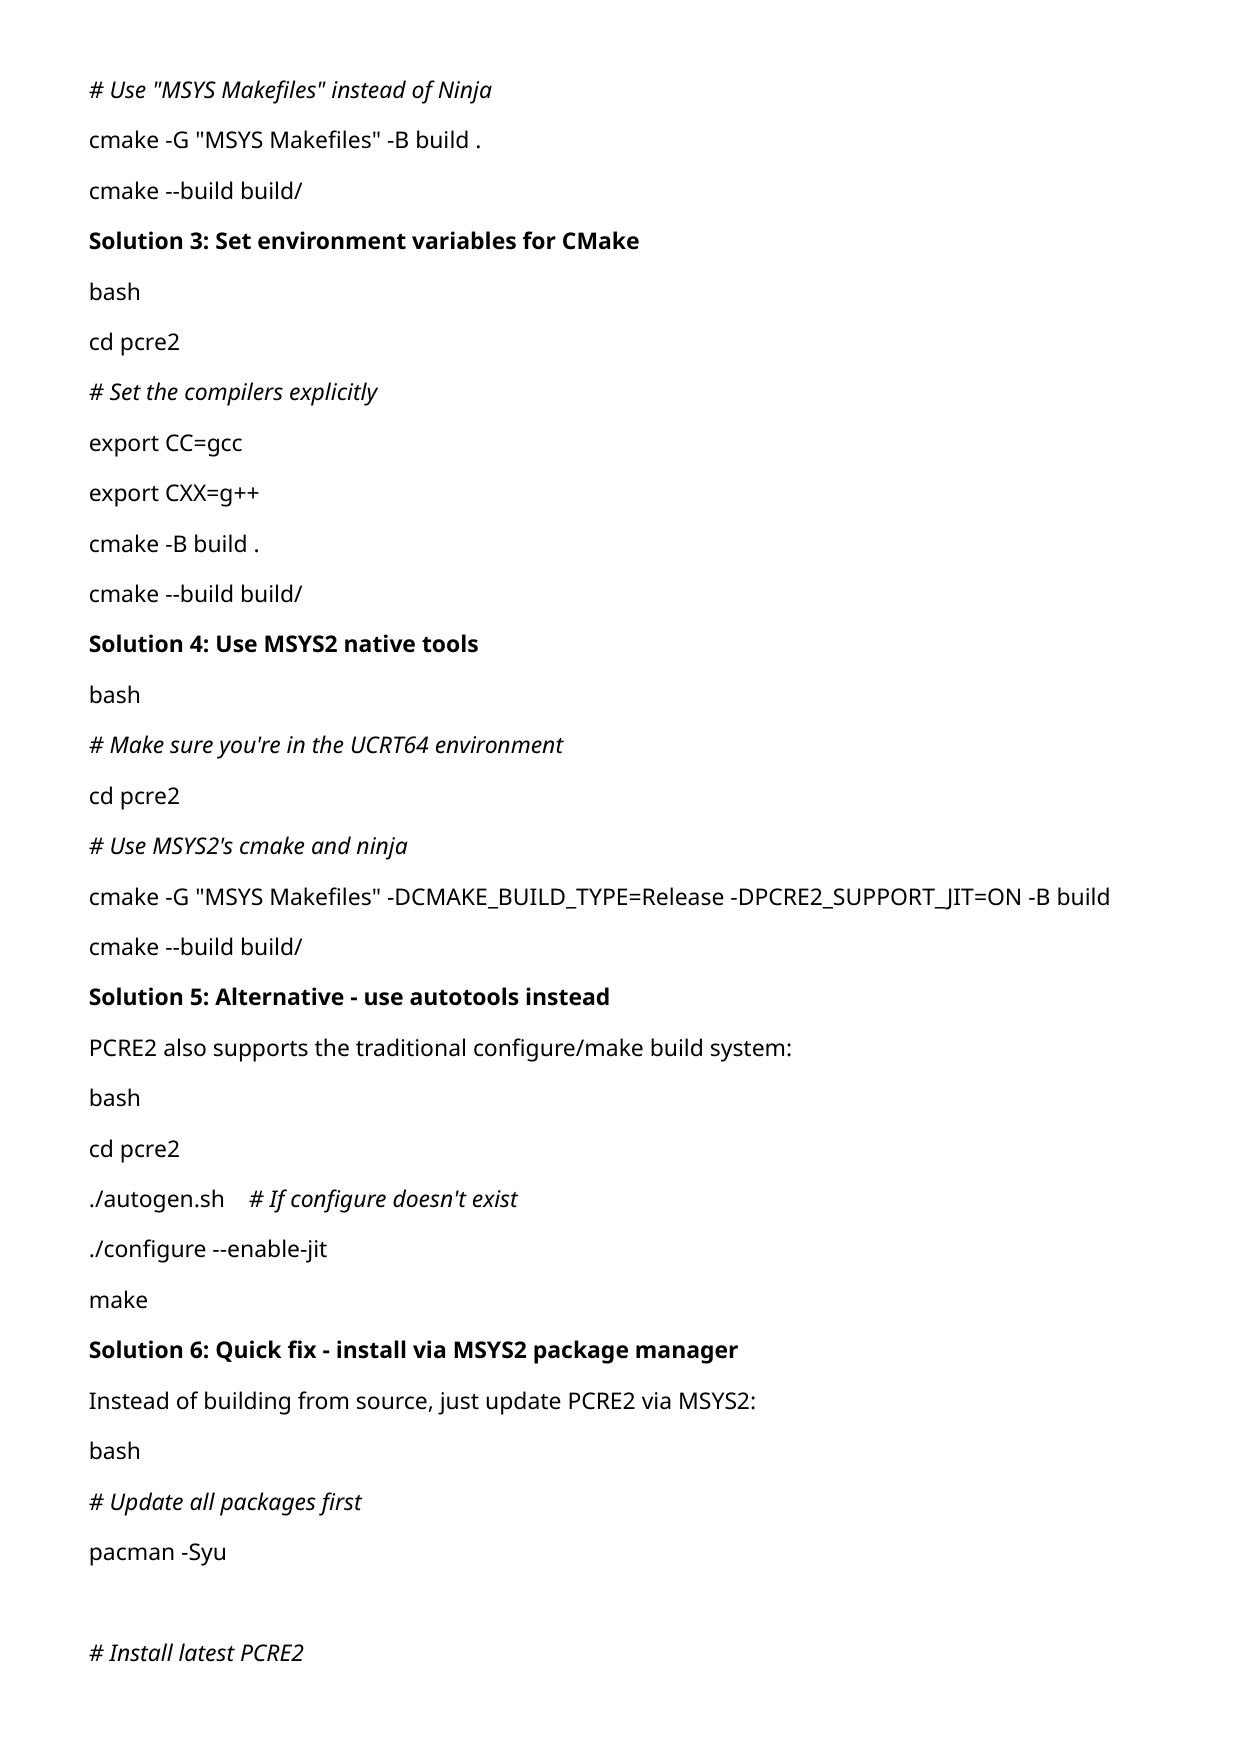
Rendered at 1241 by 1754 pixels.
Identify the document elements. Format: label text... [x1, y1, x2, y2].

text bash [89, 1435, 1152, 1466]
text cmake -B build . [89, 528, 1152, 559]
text # Make sure you're in the UCRT64 environment [89, 729, 1152, 761]
text Solution 6: Quick fix - install via MSYS2 package manager [89, 1334, 1152, 1366]
text Instead of building from source, just update PCRE2 via MSYS2: [89, 1385, 1152, 1416]
text # Install latest PCRE2 [89, 1637, 1152, 1668]
text cmake -G "MSYS Makefiles" -B build . [89, 124, 1152, 156]
text ./autogen.sh # If configure doesn't exist [89, 1183, 1152, 1214]
text cmake --build build/ [89, 931, 1152, 962]
text cd pcre2 [89, 326, 1152, 357]
text cmake --build build/ [89, 175, 1152, 206]
text Solution 3: Set environment variables for CMake [89, 225, 1152, 256]
text PCRE2 also supports the traditional configure/make build system: [89, 1032, 1152, 1063]
text export CXX=g++ [89, 477, 1152, 508]
text Solution 5: Alternative - use autotools instead [89, 981, 1152, 1013]
text pacman -Syu [89, 1536, 1152, 1567]
text bash [89, 679, 1152, 710]
text bash [89, 276, 1152, 307]
text # Set the compilers explicitly [89, 376, 1152, 408]
text # Use "MSYS Makefiles" instead of Ninja [89, 74, 1152, 105]
text ./configure --enable-jit [89, 1233, 1152, 1265]
text # Update all packages first [89, 1486, 1152, 1517]
text make [89, 1284, 1152, 1315]
text # Use MSYS2's cmake and ninja [89, 830, 1152, 861]
text cmake -G "MSYS Makefiles" -DCMAKE_BUILD_TYPE=Release -DPCRE2_SUPPORT_JIT=ON -B build [89, 881, 1152, 912]
text Solution 4: Use MSYS2 native tools [89, 628, 1152, 660]
text bash [89, 1082, 1152, 1113]
text cd pcre2 [89, 780, 1152, 811]
text cmake --build build/ [89, 578, 1152, 609]
text export CC=gcc [89, 427, 1152, 458]
text cd pcre2 [89, 1133, 1152, 1164]
